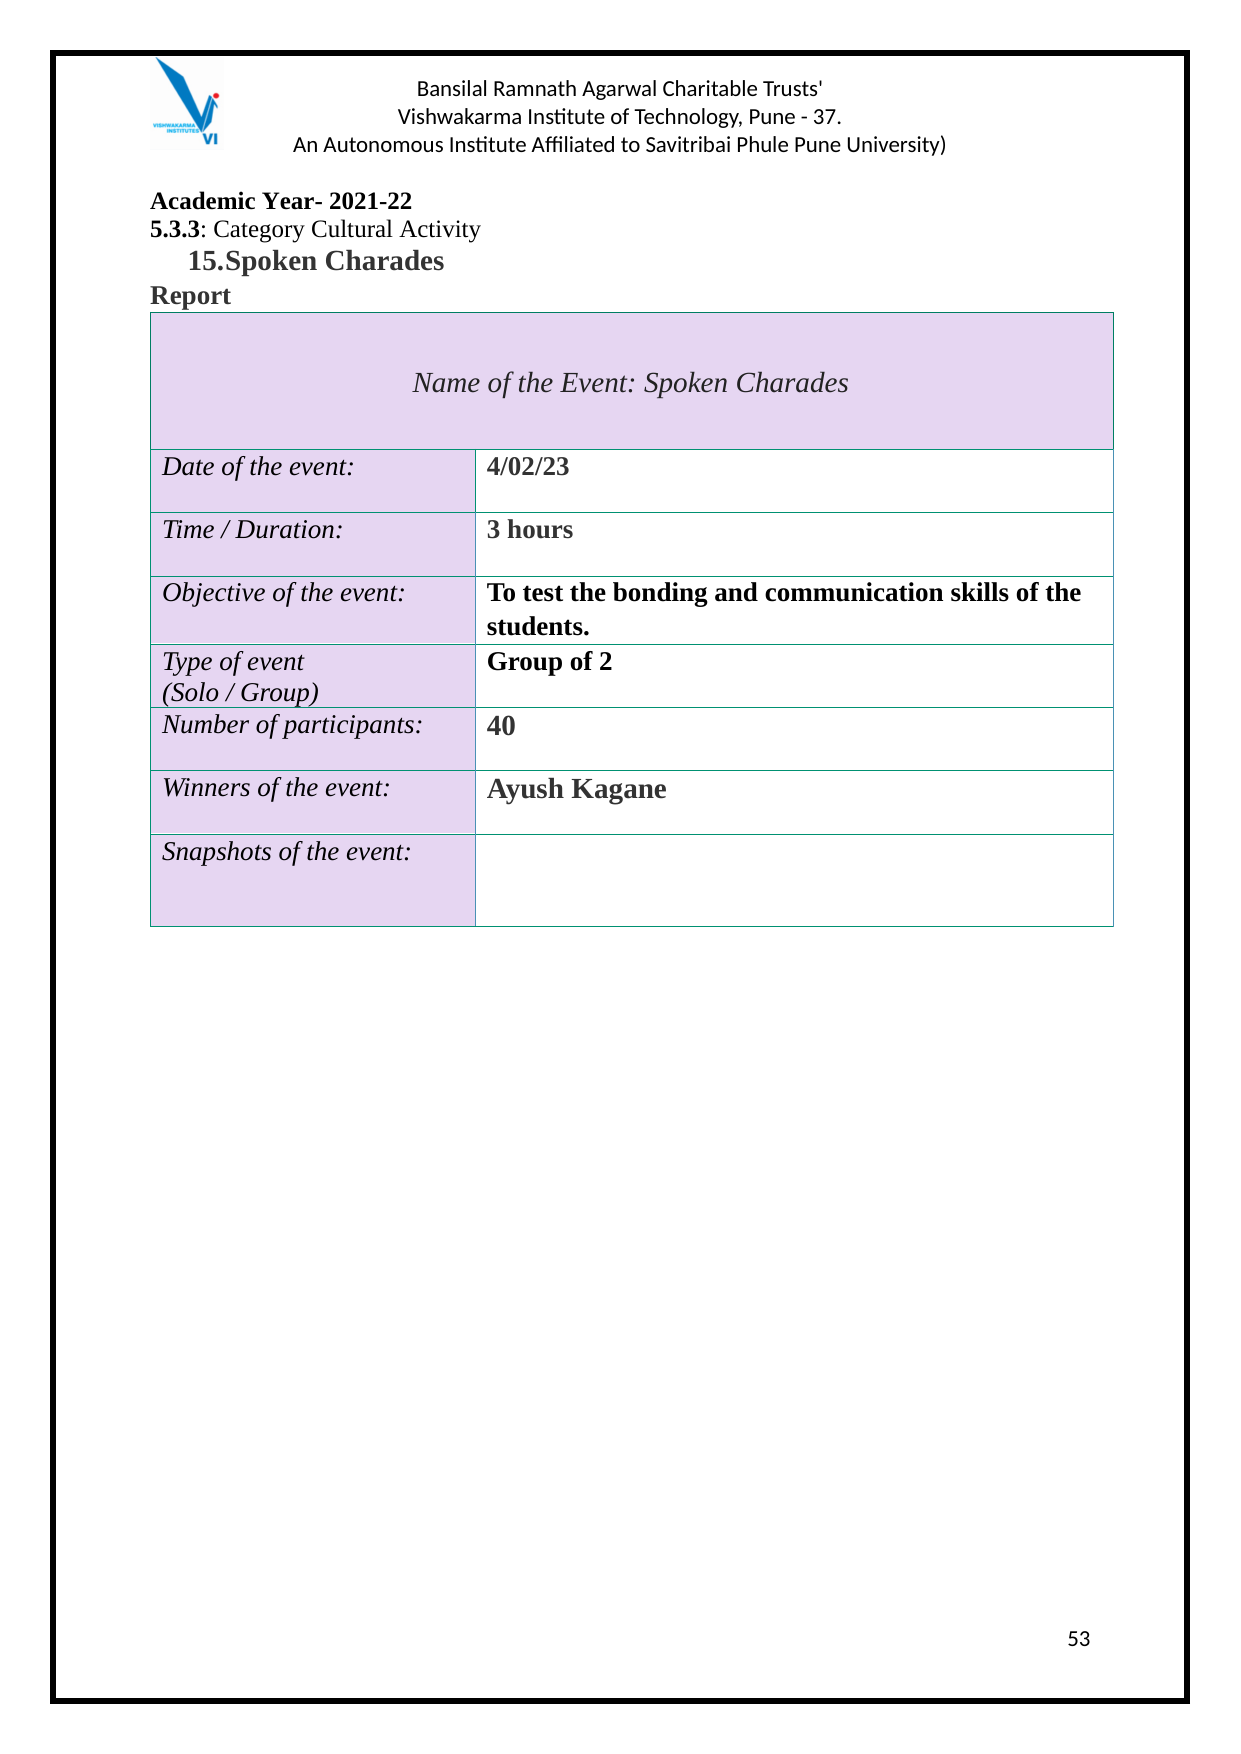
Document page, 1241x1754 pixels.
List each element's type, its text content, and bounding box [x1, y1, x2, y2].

picture [150, 57, 224, 150]
table_cell To test the bonding and communication skills of the students. [476, 577, 1113, 643]
table_cell Date of the event: [151, 450, 475, 512]
table_cell Winners of the event: [151, 771, 475, 833]
table_cell 40 [476, 708, 1113, 770]
table_cell Ayush Kagane [476, 771, 1113, 833]
table_cell 3 hours [476, 513, 1113, 576]
table_cell Type of event (Solo / Group) [151, 645, 475, 707]
table_cell Number of participants: [151, 708, 475, 770]
table_cell Time / Duration: [151, 513, 475, 576]
table_cell 4/02/23 [476, 450, 1113, 512]
table_cell Snapshots of the event: [151, 835, 475, 926]
table_cell [476, 835, 1113, 926]
table_header Name of the Event: Spoken Charades [151, 313, 1113, 449]
table_cell Group of 2 [476, 645, 1113, 707]
list Spoken Charades [187, 243, 1090, 277]
text Report [150, 279, 1090, 310]
table_cell Objective of the event: [151, 577, 475, 643]
